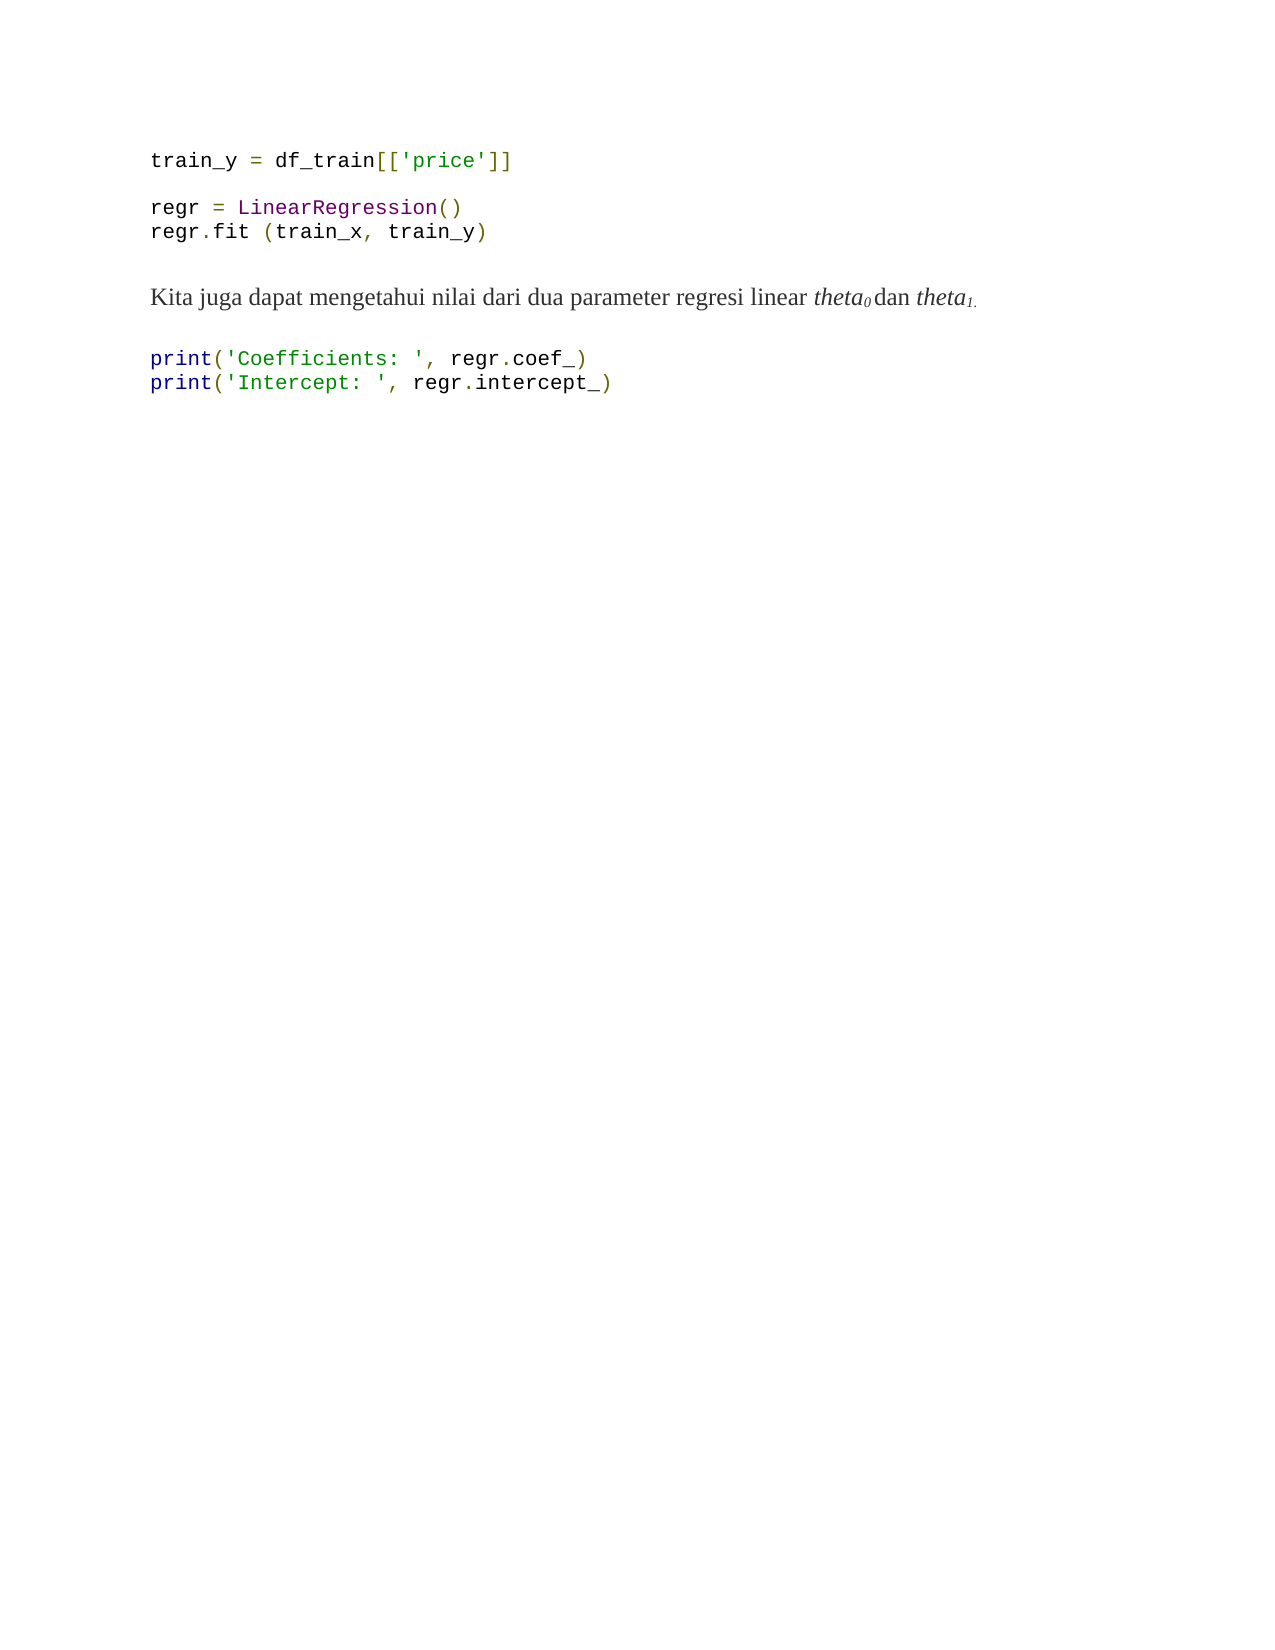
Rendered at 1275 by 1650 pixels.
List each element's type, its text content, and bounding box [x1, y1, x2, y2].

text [150, 150, 1125, 244]
text print('Coefficients: ', regr.coef_) print('Intercept: ', regr.intercept_) [150, 348, 1125, 396]
text Kita juga dapat mengetahui nilai dari dua parameter regresi linear theta0 dan theta1. [150, 282, 1125, 311]
